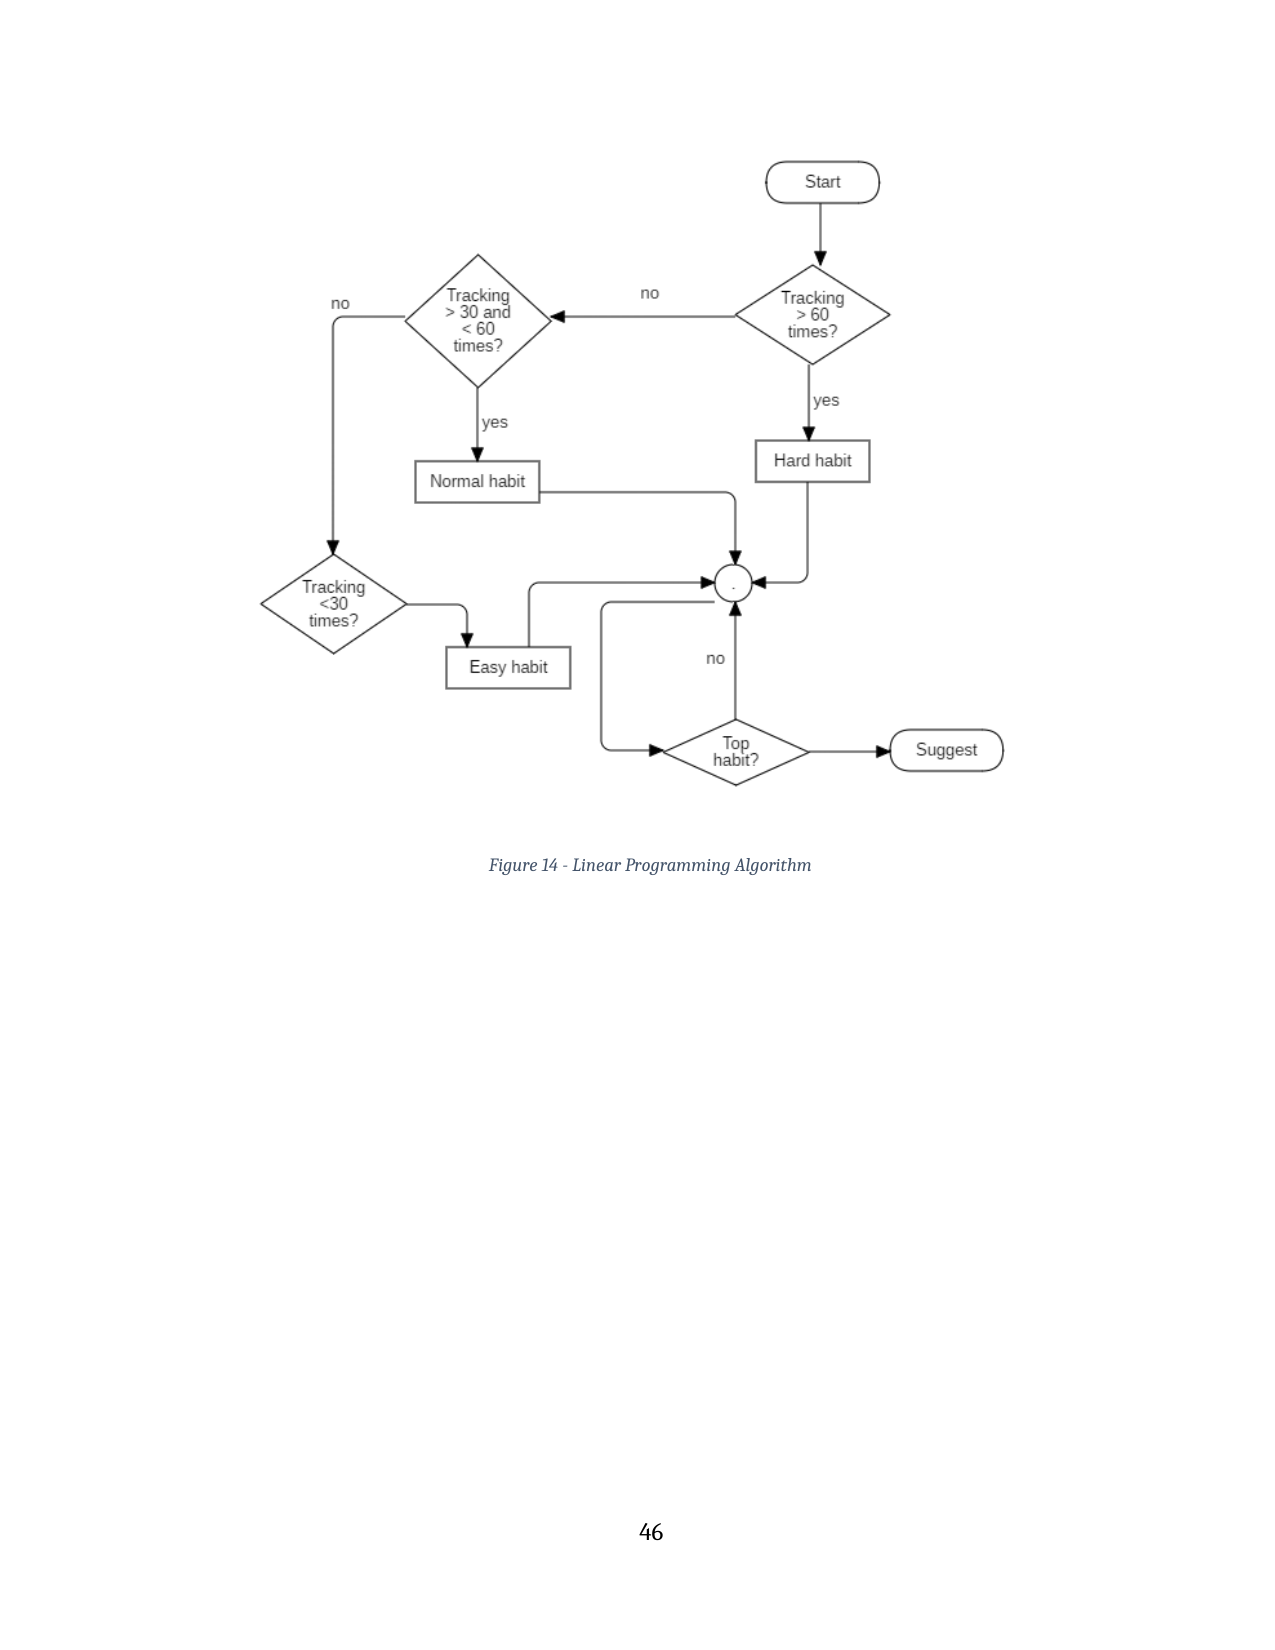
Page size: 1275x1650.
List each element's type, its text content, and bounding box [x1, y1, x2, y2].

picture [248, 150, 1054, 837]
text Figure 14 - Linear Programming Algorithm [177, 855, 1125, 876]
